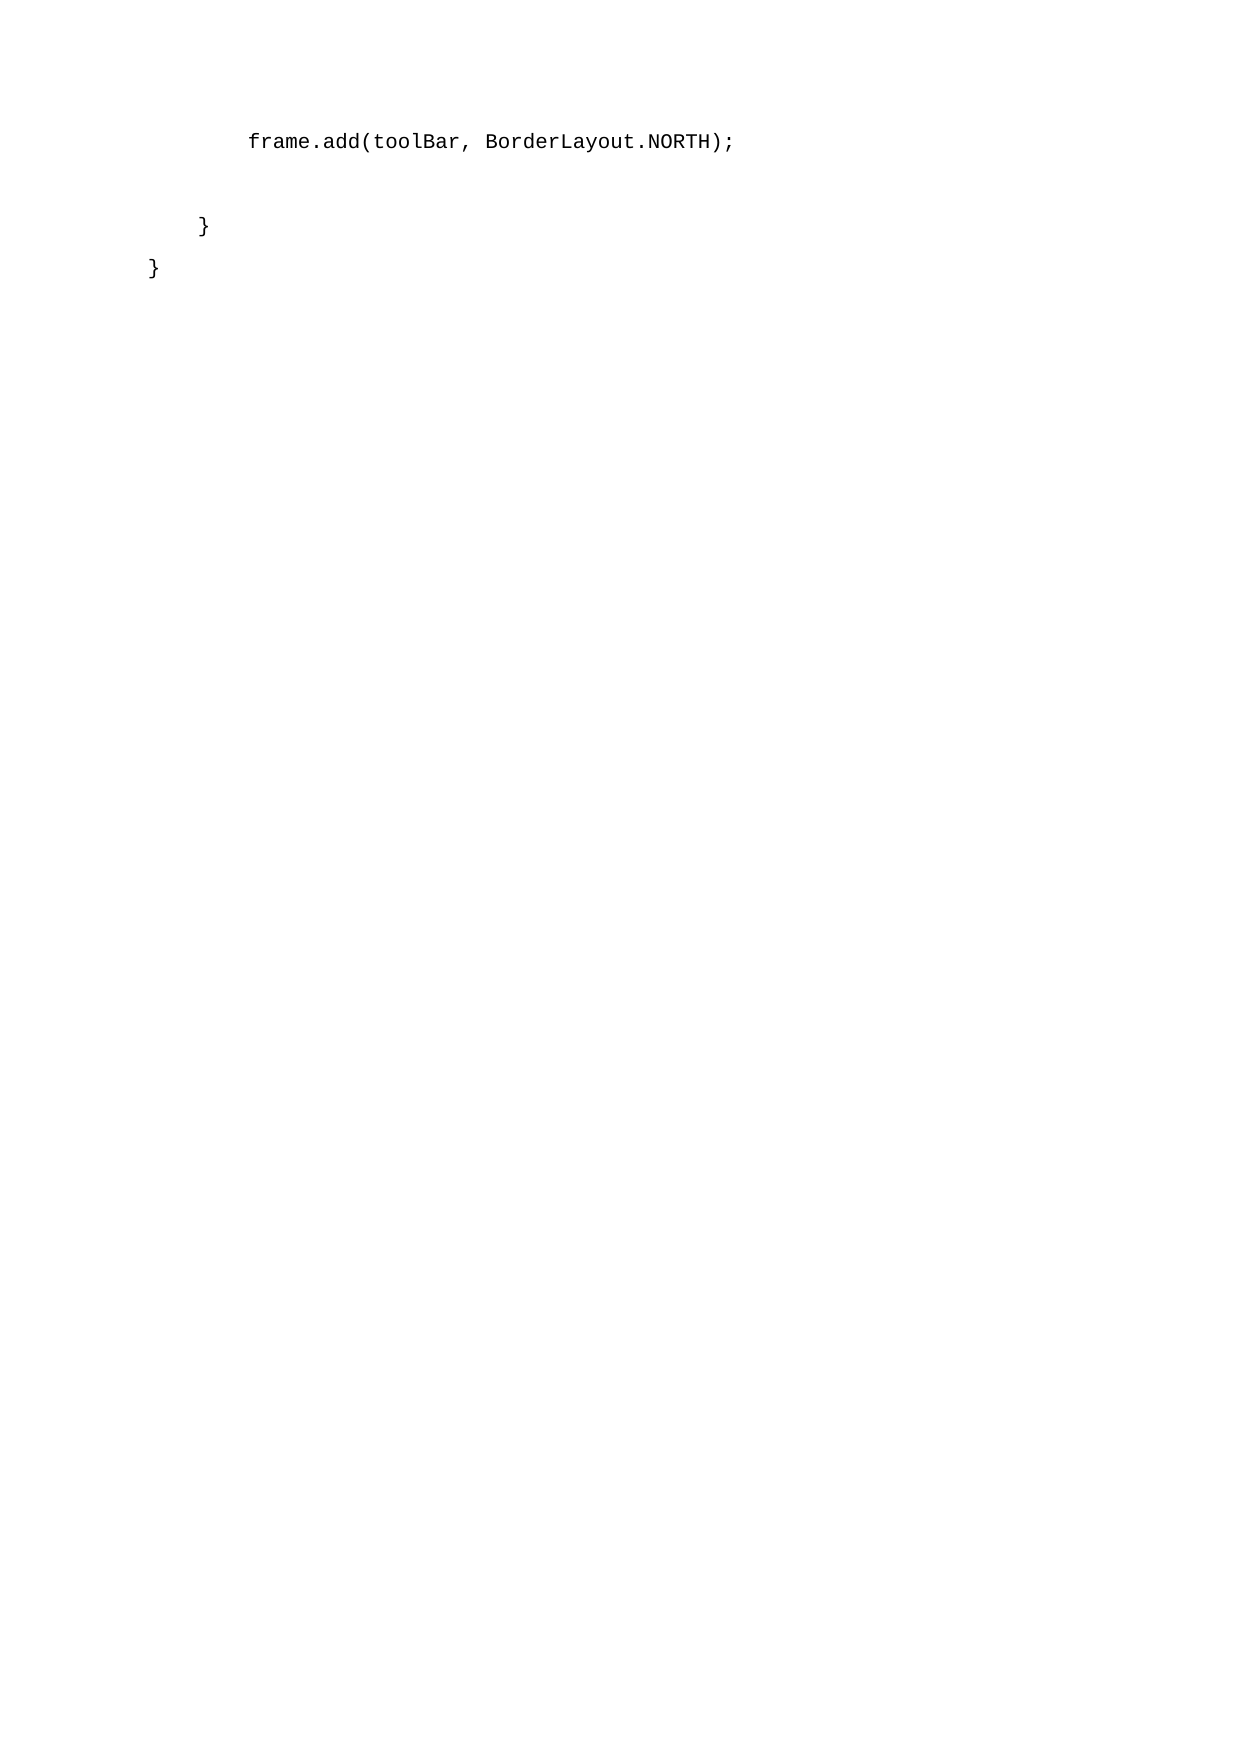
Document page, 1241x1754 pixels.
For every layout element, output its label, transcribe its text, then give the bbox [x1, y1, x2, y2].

text } [148, 215, 1152, 239]
text frame.add(toolBar, BorderLayout.NORTH); [148, 131, 1152, 154]
text } [148, 257, 1152, 281]
